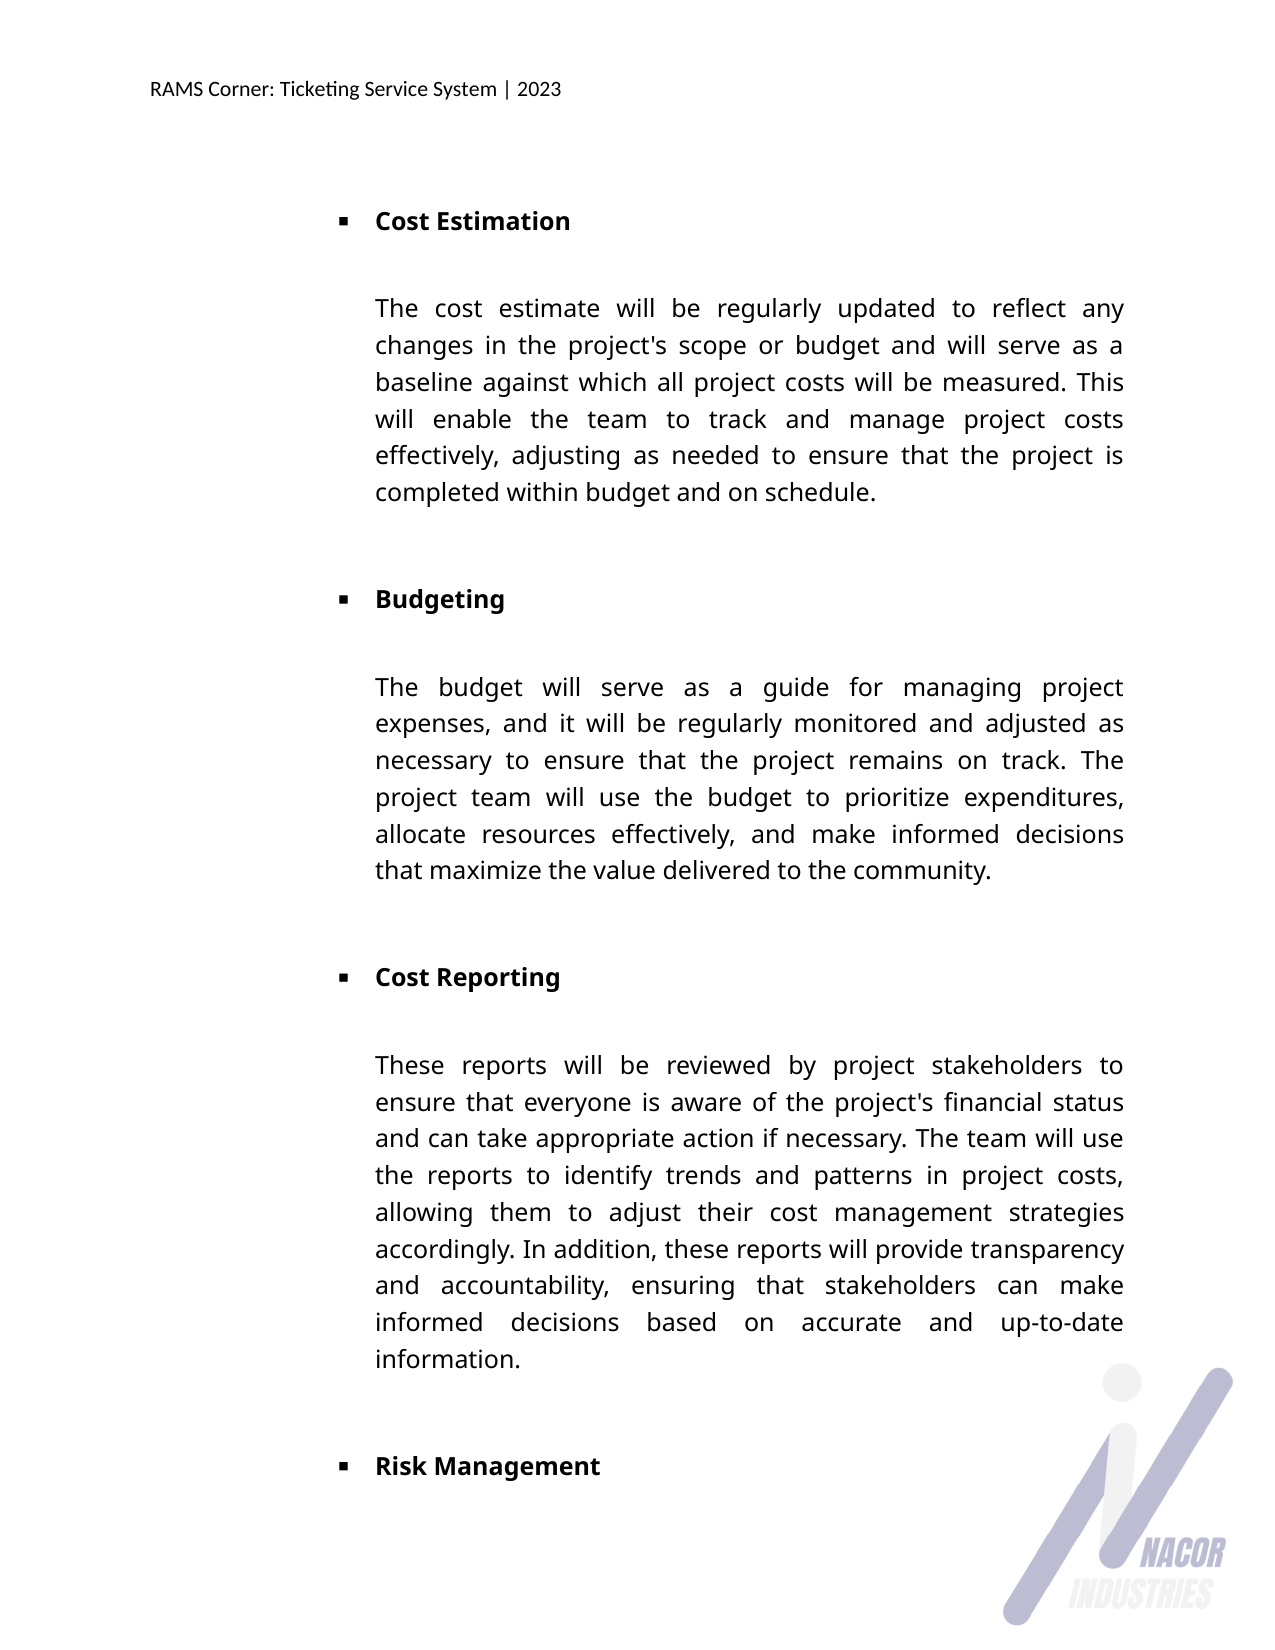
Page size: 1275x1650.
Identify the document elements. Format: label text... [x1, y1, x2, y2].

list Cost Reporting [337, 960, 1125, 994]
picture [968, 1322, 1260, 1637]
text The budget will serve as a guide for managing project expenses, and it will be regularly monitored and adjusted as necessary to ensure that the project remains on track. The project team will use the budget to prioritize expenditures, allocate resources effectively, and make informed decisions that maximize the value delivered to the community. [375, 669, 1125, 887]
list Budgeting [337, 582, 1125, 616]
text These reports will be reviewed by project stakeholders to ensure that everyone is aware of the project's financial status and can take appropriate action if necessary. The team will use the reports to identify trends and patterns in project costs, allowing them to adjust their cost management strategies accordingly. In addition, these reports will provide transparency and accountability, ensuring that stakeholders can make informed decisions based on accurate and up-to-date information. [375, 1047, 1125, 1376]
text The cost estimate will be regularly updated to reflect any changes in the project's scope or budget and will serve as a baseline against which all project costs will be measured. This will enable the team to track and manage project costs effectively, adjusting as needed to ensure that the project is completed within budget and on schedule. [375, 291, 1125, 509]
list Risk Management [337, 1448, 1125, 1482]
list Cost Estimation [337, 203, 1125, 237]
